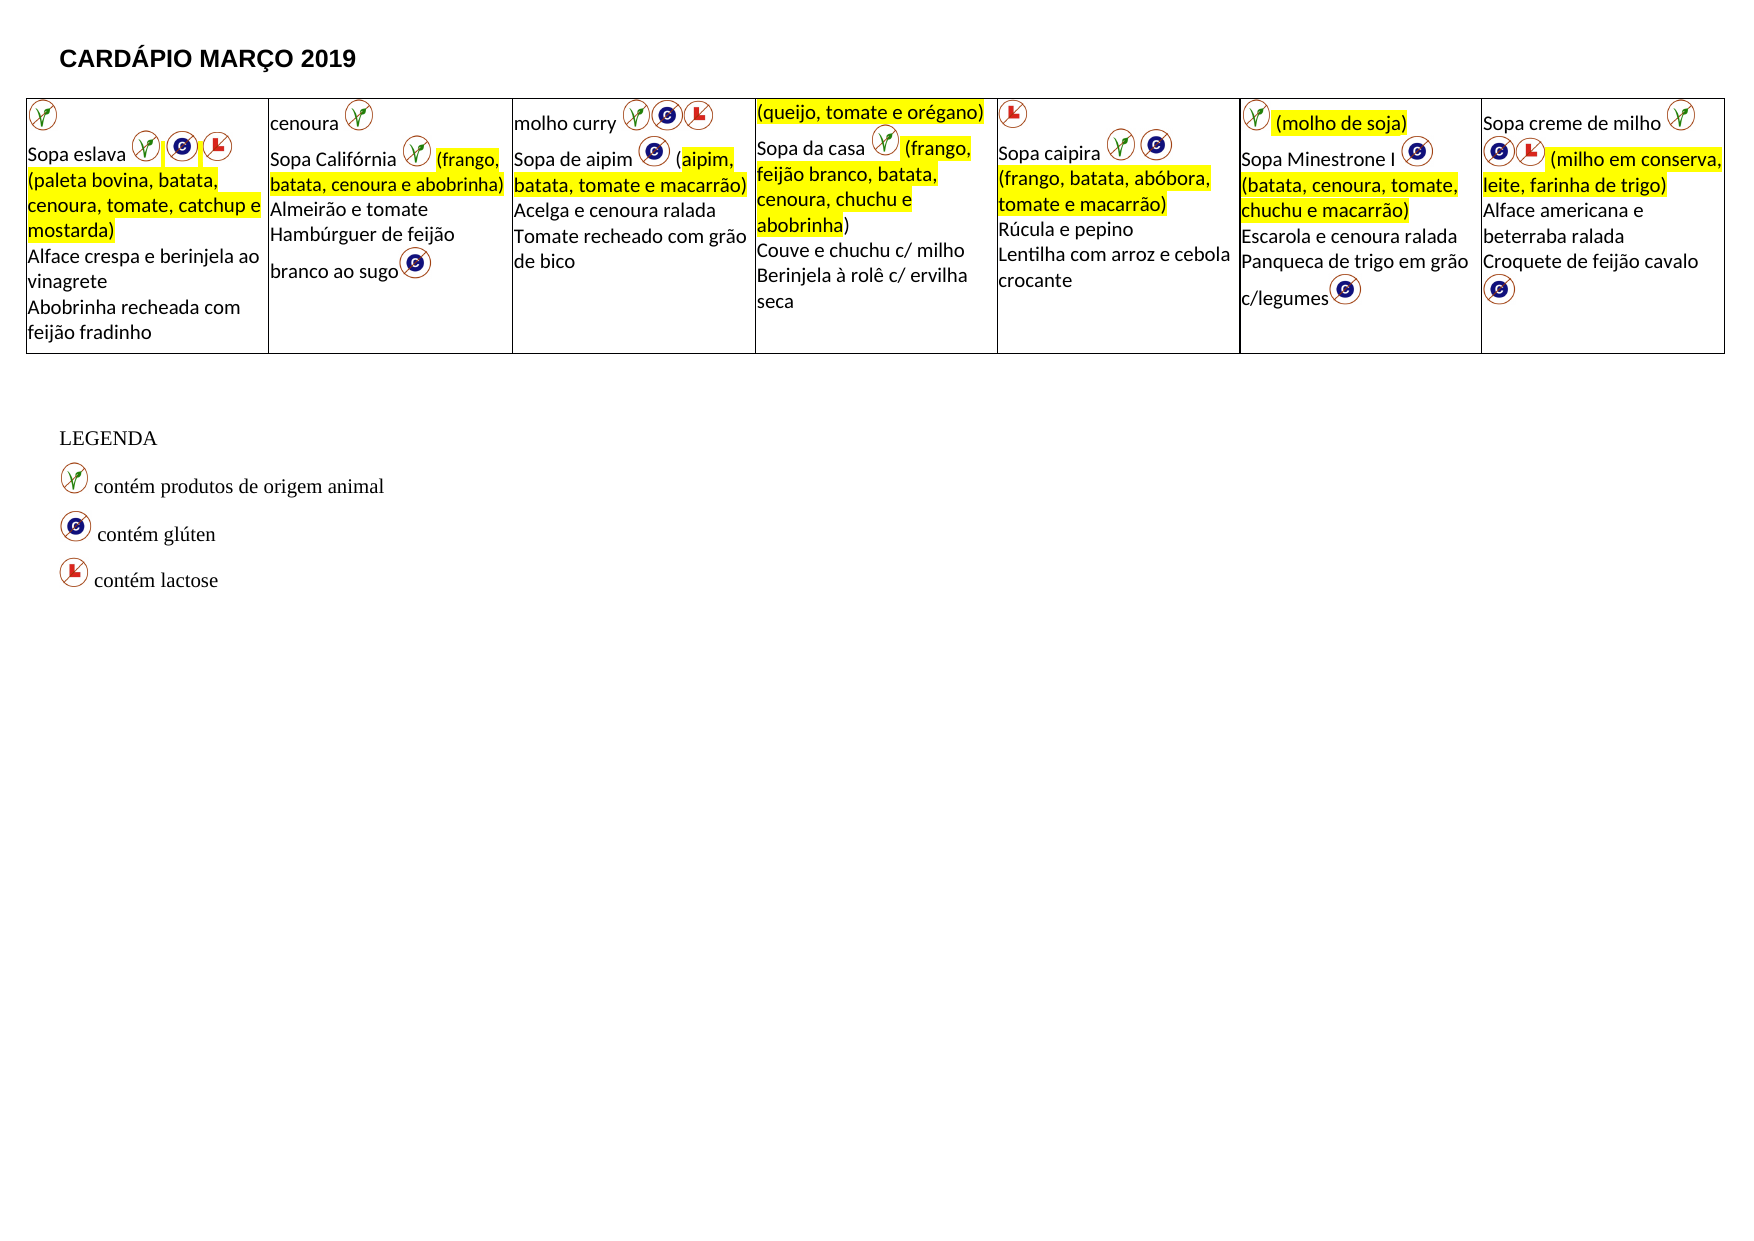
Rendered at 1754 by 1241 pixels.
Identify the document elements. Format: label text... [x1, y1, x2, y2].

picture [202, 132, 233, 162]
picture [1482, 273, 1516, 305]
text LEGENDA [59, 426, 1724, 450]
picture [621, 99, 714, 131]
picture [637, 135, 671, 167]
picture [59, 557, 89, 588]
text contém glúten [59, 510, 1724, 546]
picture [1241, 99, 1271, 131]
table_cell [756, 99, 997, 353]
picture [1482, 135, 1546, 167]
picture [1105, 128, 1136, 161]
picture [998, 99, 1028, 129]
picture [1328, 273, 1362, 305]
picture [401, 135, 432, 167]
picture [398, 247, 432, 279]
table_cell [1241, 99, 1481, 353]
text contém produtos de origem animal [59, 462, 1724, 498]
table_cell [998, 99, 1239, 353]
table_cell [513, 99, 755, 353]
picture [1139, 128, 1173, 161]
picture [870, 124, 900, 156]
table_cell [27, 99, 268, 353]
picture [343, 99, 374, 131]
picture [131, 130, 161, 162]
picture [59, 510, 92, 542]
text contém lactose [59, 558, 1724, 592]
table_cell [269, 99, 512, 353]
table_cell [1482, 99, 1724, 353]
picture [165, 130, 199, 162]
picture [1400, 135, 1434, 167]
picture [27, 99, 58, 131]
picture [1666, 99, 1696, 131]
picture [59, 462, 89, 494]
